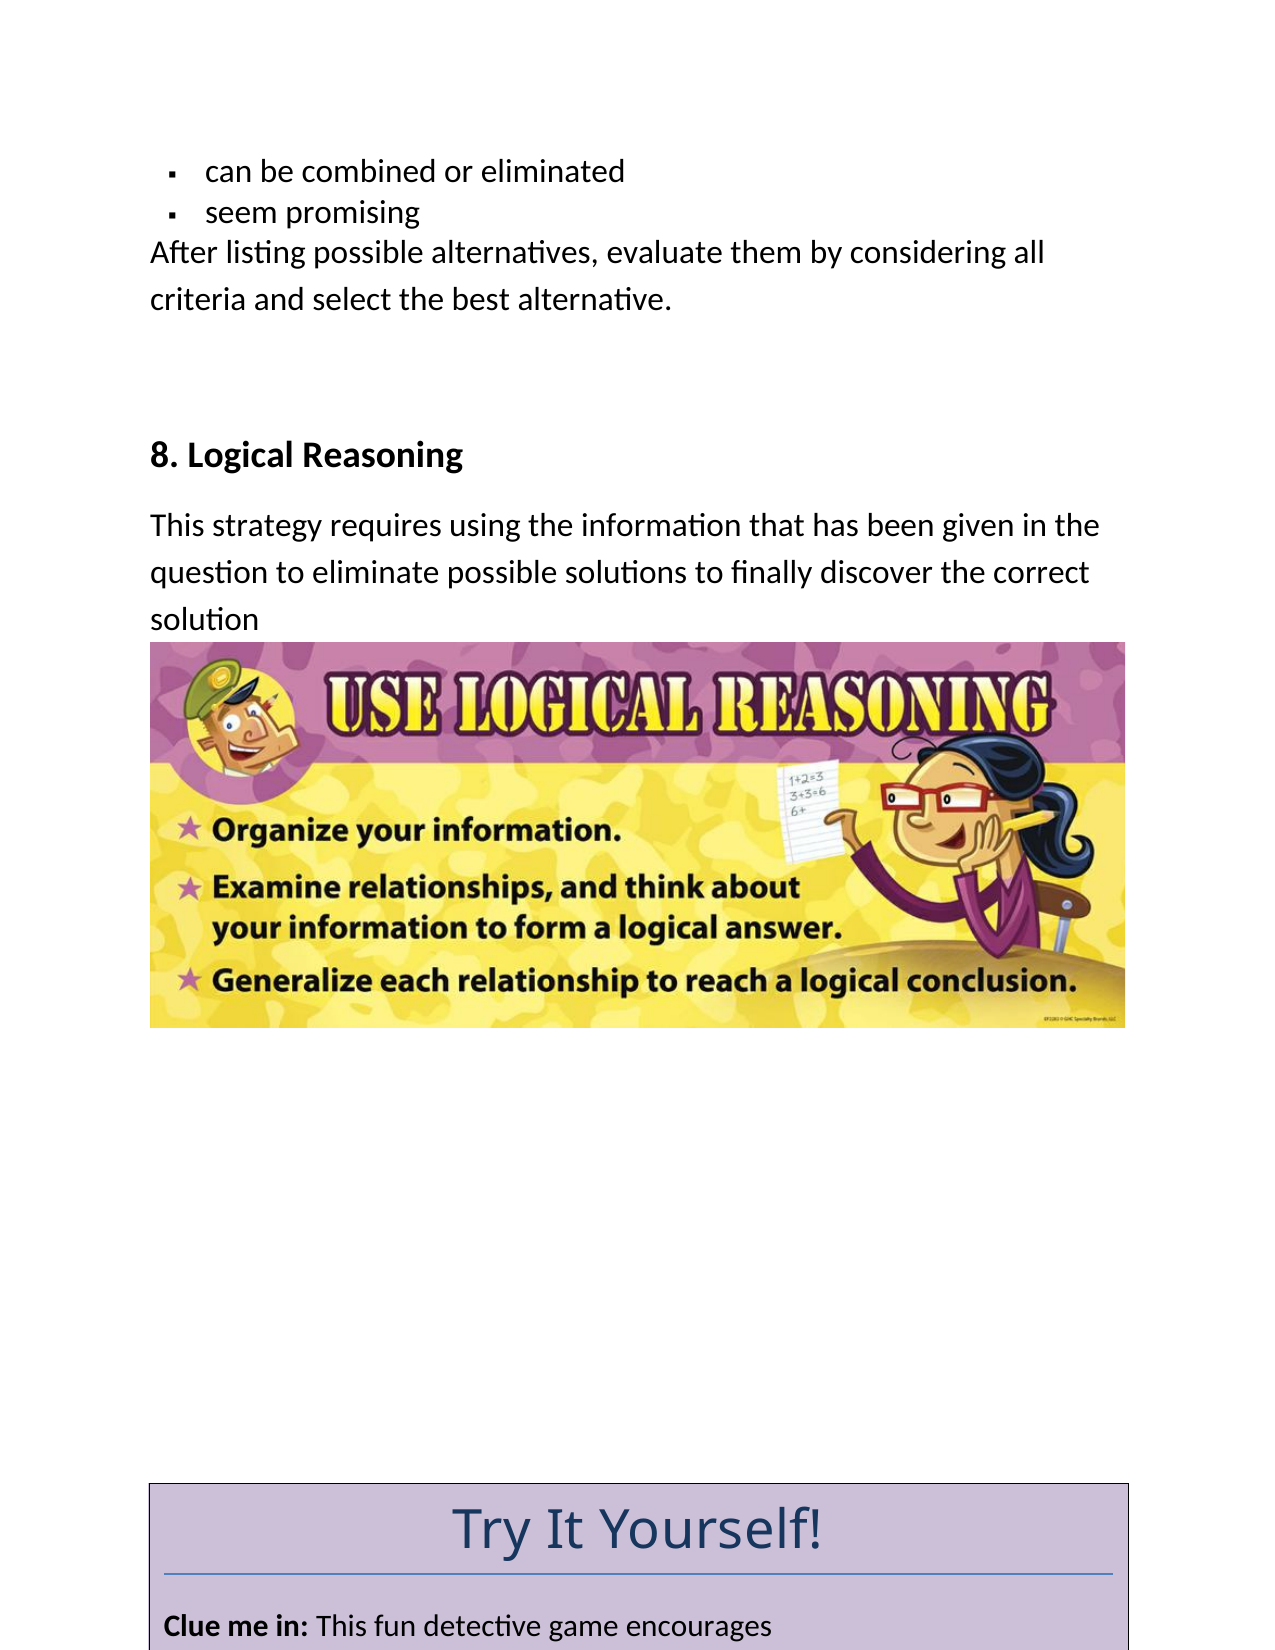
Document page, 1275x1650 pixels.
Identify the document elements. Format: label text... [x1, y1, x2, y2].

list seem promising [167, 191, 1125, 231]
list Logical Reasoning [150, 431, 1125, 477]
text After listing possible alternatives, evaluate them by considering all criteria and select the best alternative. [150, 231, 1125, 319]
text This strategy requires using the information that has been given in the question to eliminate possible solutions to finally discover the correct solution [150, 504, 1125, 642]
picture [150, 642, 1125, 1028]
list can be combined or eliminated [167, 150, 1125, 191]
